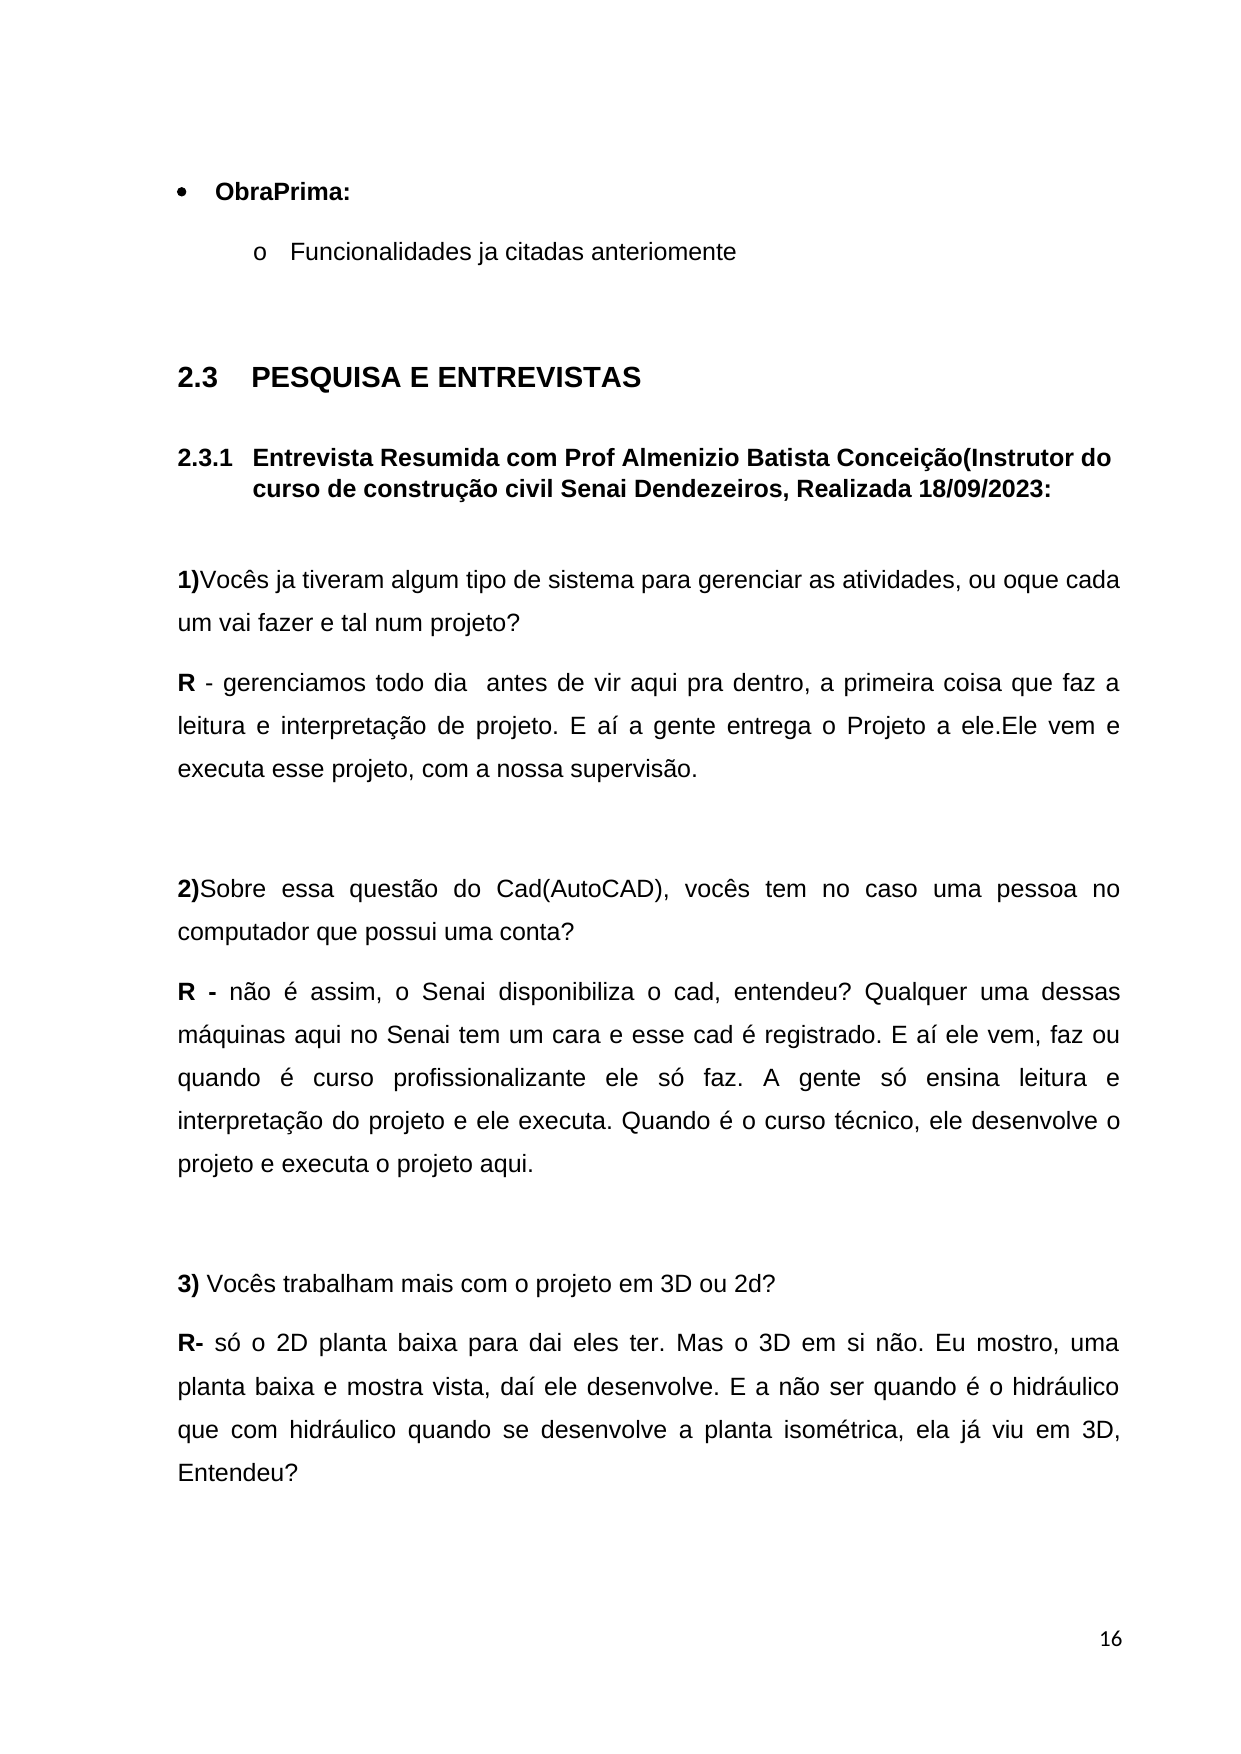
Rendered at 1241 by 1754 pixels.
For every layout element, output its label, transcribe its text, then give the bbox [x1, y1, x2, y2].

text R - gerenciamos todo dia antes de vir aqui pra dentro, a primeira coisa que faz a leitura e interpretação de projeto. E aí a gente entrega o Projeto a ele.Ele vem e executa esse projeto, com a nossa supervisão. [177, 668, 1122, 783]
text R- só o 2D planta baixa para dai eles ter. Mas o 3D em si não. Eu mostro, uma planta baixa e mostra vista, daí ele desenvolve. E a não ser quando é o hidráulico que com hidráulico quando se desenvolve a planta isométrica, ela já viu em 3D, Entendeu? [177, 1328, 1122, 1486]
text 1)Vocês ja tiveram algum tipo de sistema para gerenciar as atividades, ou oque cada um vai fazer e tal num projeto? [177, 565, 1122, 637]
text PESQUISA E ENTREVISTAS [177, 360, 1122, 393]
list ObraPrima: [177, 177, 1122, 206]
text R - não é assim, o Senai disponibiliza o cad, entendeu? Qualquer uma dessas máquinas aqui no Senai tem um cara e esse cad é registrado. E aí ele vem, faz ou quando é curso profissionalizante ele só faz. A gente só ensina leitura e interpretação do projeto e ele executa. Quando é o curso técnico, ele desenvolve o projeto e executa o projeto aqui. [177, 976, 1122, 1178]
list Funcionalidades ja citadas anteriomente [252, 237, 1122, 268]
text 2)Sobre essa questão do Cad(AutoCAD), vocês tem no caso uma pessoa no computador que possui uma conta? [177, 873, 1122, 945]
text Entrevista Resumida com Prof Almenizio Batista Conceição(Instrutor do curso de construção civil Senai Dendezeiros, Realizada 18/09/2023: [177, 443, 1122, 503]
text 3) Vocês trabalham mais com o projeto em 3D ou 2d? [177, 1268, 1122, 1297]
